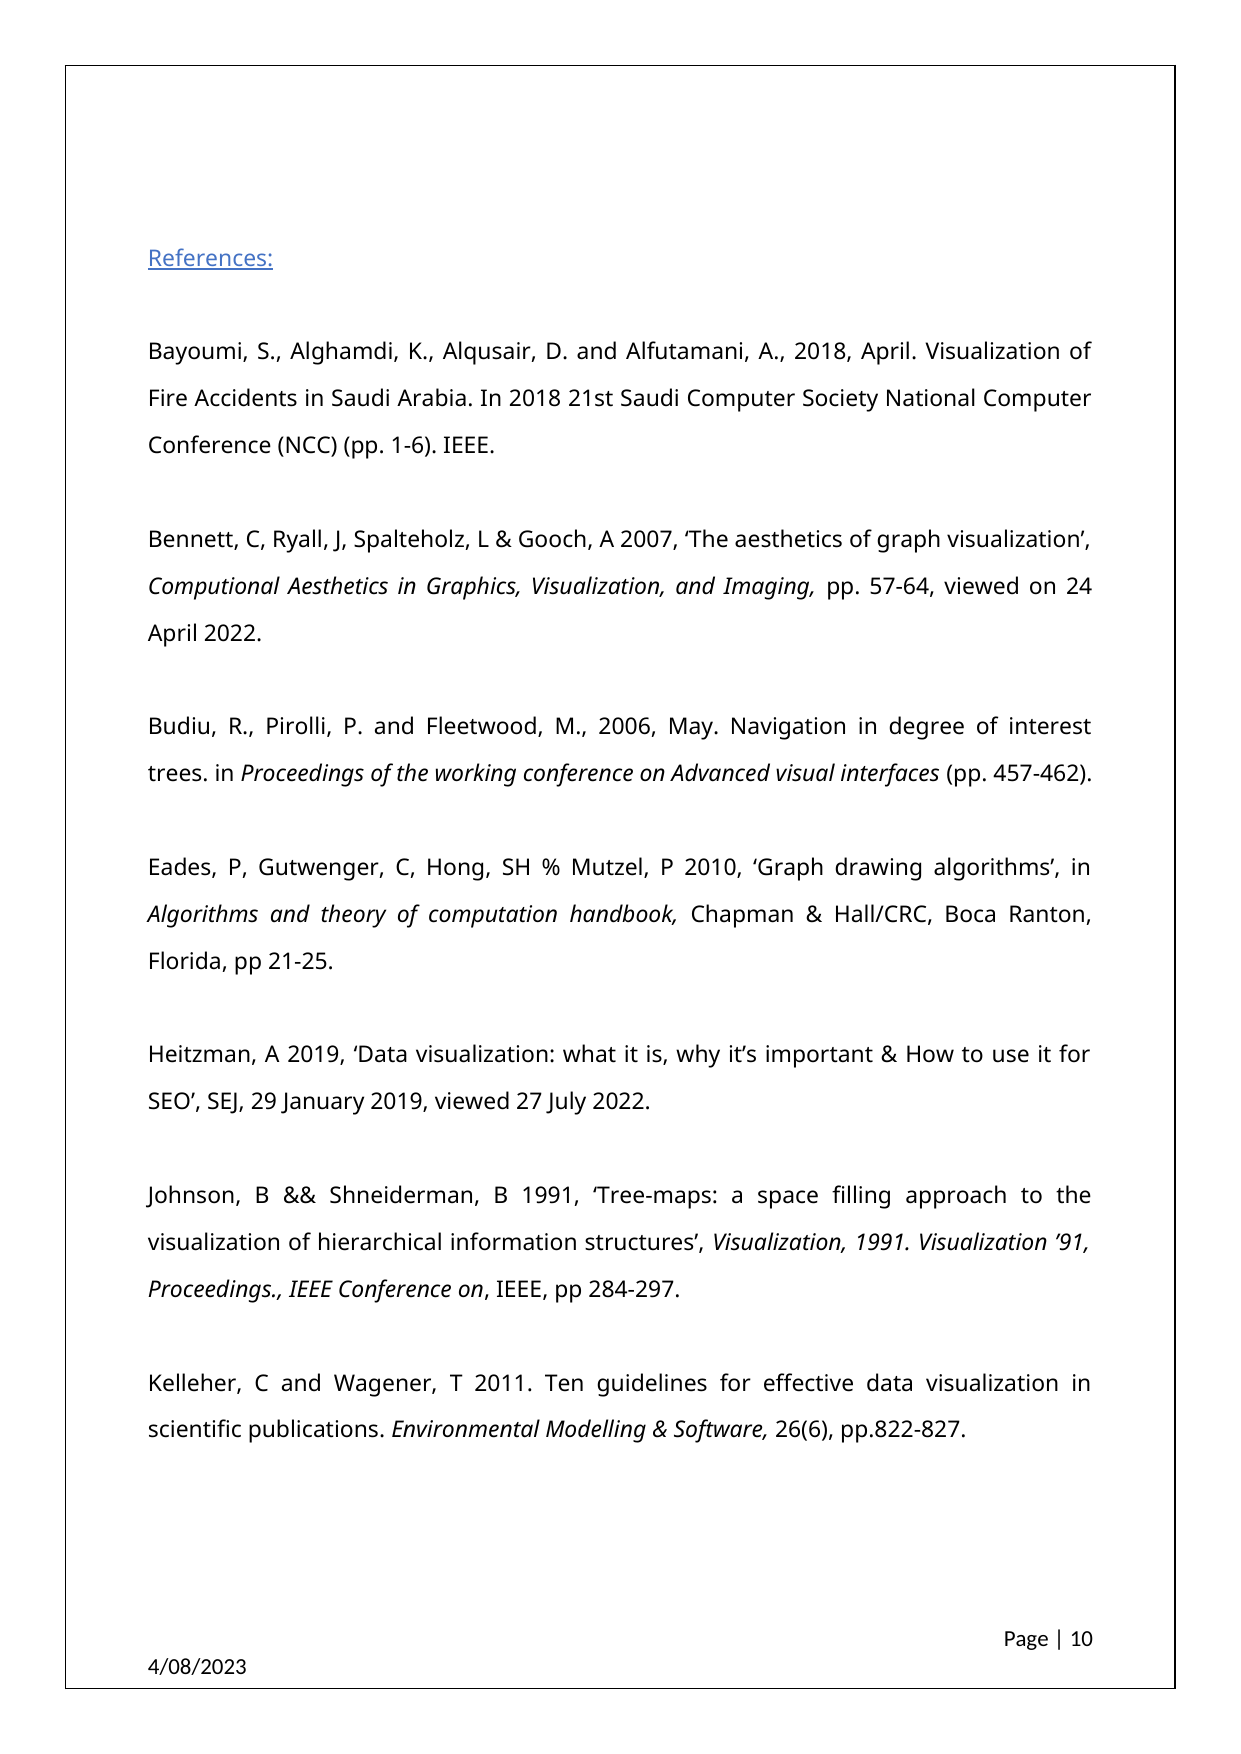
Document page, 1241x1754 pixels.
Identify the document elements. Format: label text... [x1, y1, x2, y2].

text Johnson, B && Shneiderman, B 1991, ‘Tree-maps: a space filling approach to the visualization of hierarchical information structures’, Visualization, 1991. Visualization ’91, Proceedings., IEEE Conference on, IEEE, pp 284-297. [148, 1179, 1093, 1304]
text Bayoumi, S., Alghamdi, K., Alqusair, D. and Alfutamani, A., 2018, April. Visualization of Fire Accidents in Saudi Arabia. In 2018 21st Saudi Computer Society National Computer Conference (NCC) (pp. 1-6). IEEE. [148, 335, 1093, 460]
text Heitzman, A 2019, ‘Data visualization: what it is, why it’s important & How to use it for SEO’, SEJ, 29 January 2019, viewed 27 July 2022. [148, 1038, 1093, 1116]
text Bennett, C, Ryall, J, Spalteholz, L & Gooch, A 2007, ‘The aesthetics of graph visualization’, Computional Aesthetics in Graphics, Visualization, and Imaging, pp. 57-64, viewed on 24 April 2022. [148, 523, 1093, 648]
text Eades, P, Gutwenger, C, Hong, SH % Mutzel, P 2010, ‘Graph drawing algorithms’, in Algorithms and theory of computation handbook, Chapman & Hall/CRC, Boca Ranton, Florida, pp 21-25. [148, 851, 1093, 976]
text Kelleher, C and Wagener, T 2011. Ten guidelines for effective data visualization in scientific publications. Environmental Modelling & Software, 26(6), pp.822-827. [148, 1366, 1093, 1444]
text References: [148, 241, 1093, 273]
text Budiu, R., Pirolli, P. and Fleetwood, M., 2006, May. Navigation in degree of interest trees. in Proceedings of the working conference on Advanced visual interfaces (pp. 457-462). [148, 710, 1093, 788]
